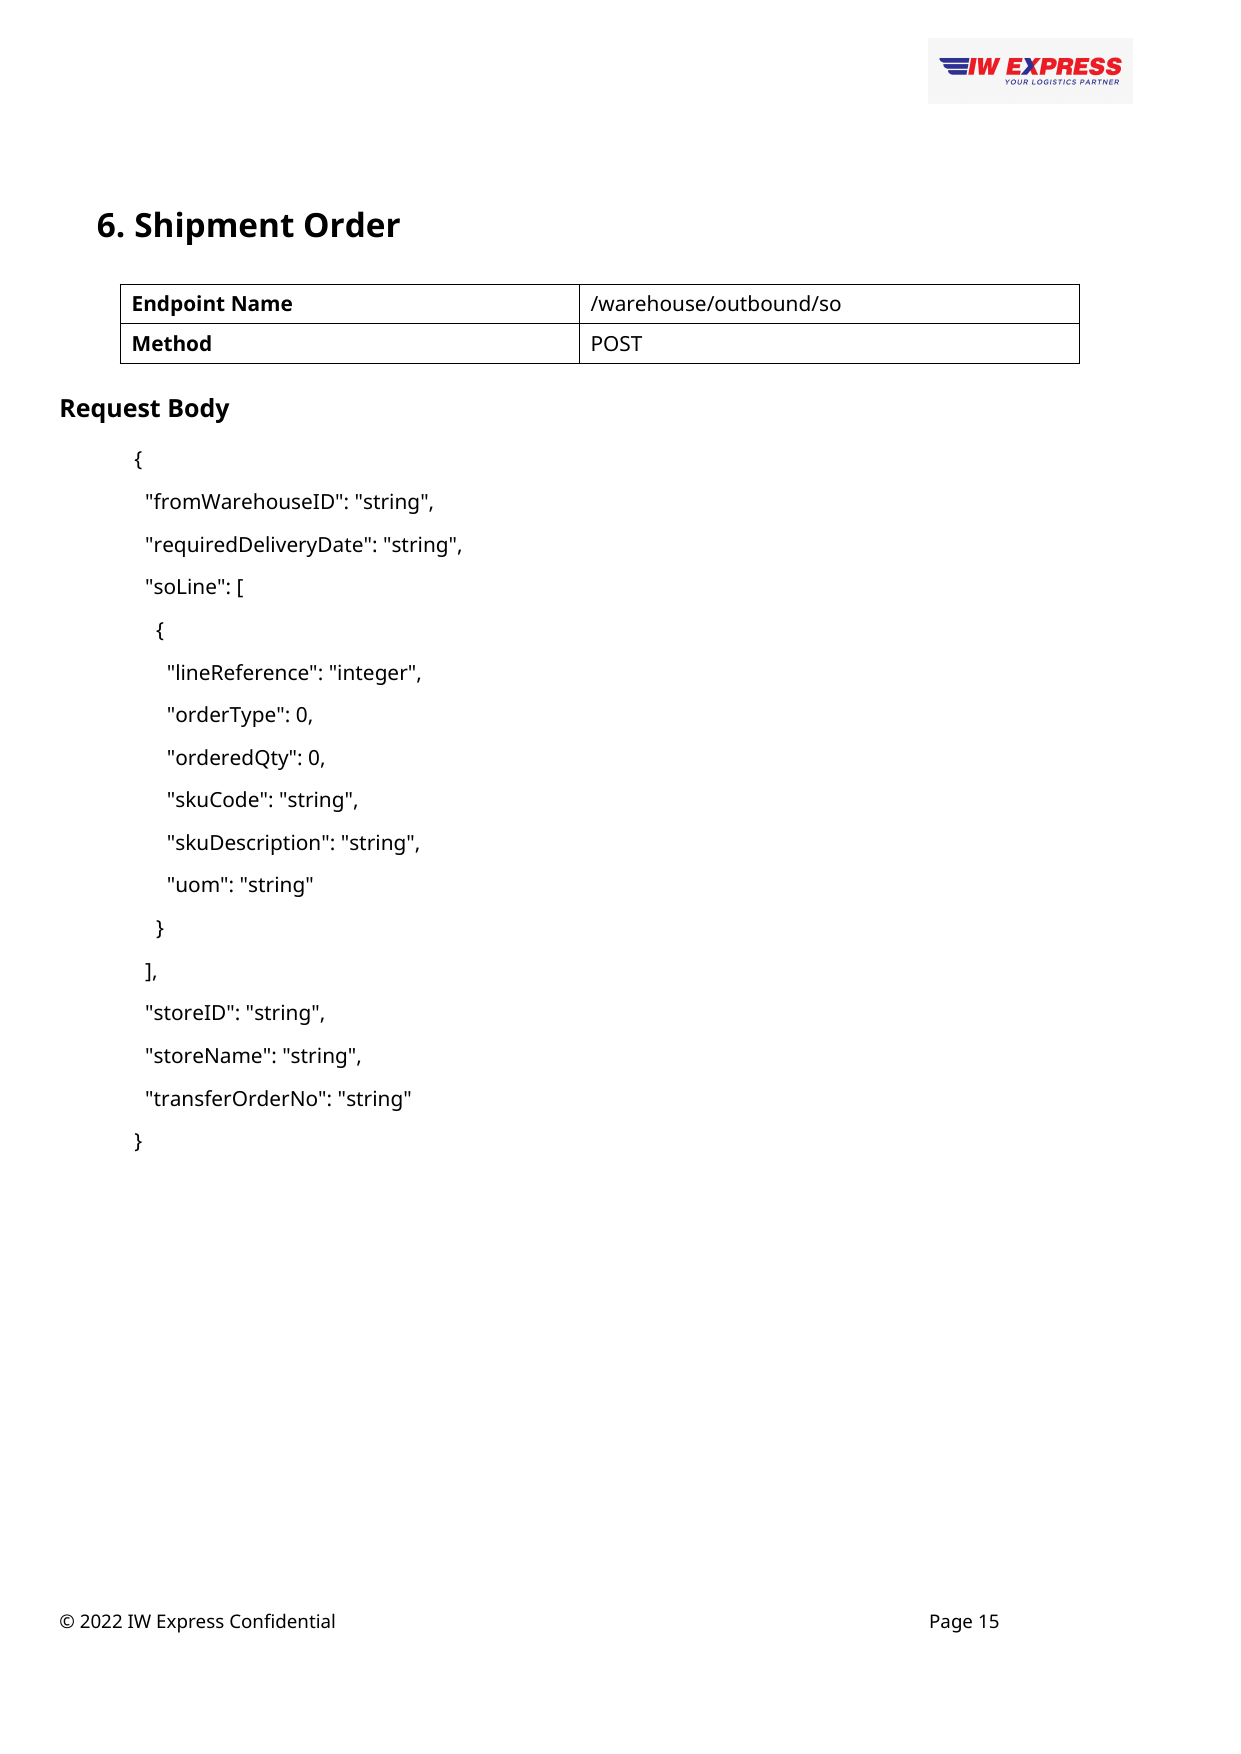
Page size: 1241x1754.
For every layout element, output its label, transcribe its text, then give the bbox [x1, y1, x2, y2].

text "soLine": [ [134, 572, 1240, 601]
picture [927, 38, 1133, 104]
text "orderedQty": 0, [134, 743, 1240, 771]
table_cell POST [580, 324, 1079, 363]
table_header /warehouse/outbound/so [580, 285, 1079, 323]
text "storeID": "string", [134, 998, 1240, 1027]
text "lineReference": "integer", [134, 658, 1240, 686]
table_cell Method [121, 324, 579, 363]
text "fromWarehouseID": "string", [134, 487, 1240, 516]
text "requiredDeliveryDate": "string", [134, 530, 1240, 558]
text { [134, 615, 1240, 643]
text ], [134, 956, 1240, 984]
text "storeName": "string", [134, 1041, 1240, 1069]
text "transferOrderNo": "string" [134, 1084, 1240, 1112]
subtitle Shipment Order [97, 202, 1240, 247]
text "uom": "string" [134, 871, 1240, 899]
text } [134, 913, 1240, 942]
text } [134, 1126, 1240, 1155]
text "skuDescription": "string", [134, 828, 1240, 856]
text "orderType": 0, [134, 700, 1240, 729]
text "skuCode": "string", [134, 785, 1240, 814]
table_header Endpoint Name [121, 285, 579, 323]
text Request Body [59, 391, 1240, 425]
text { [134, 444, 1240, 473]
